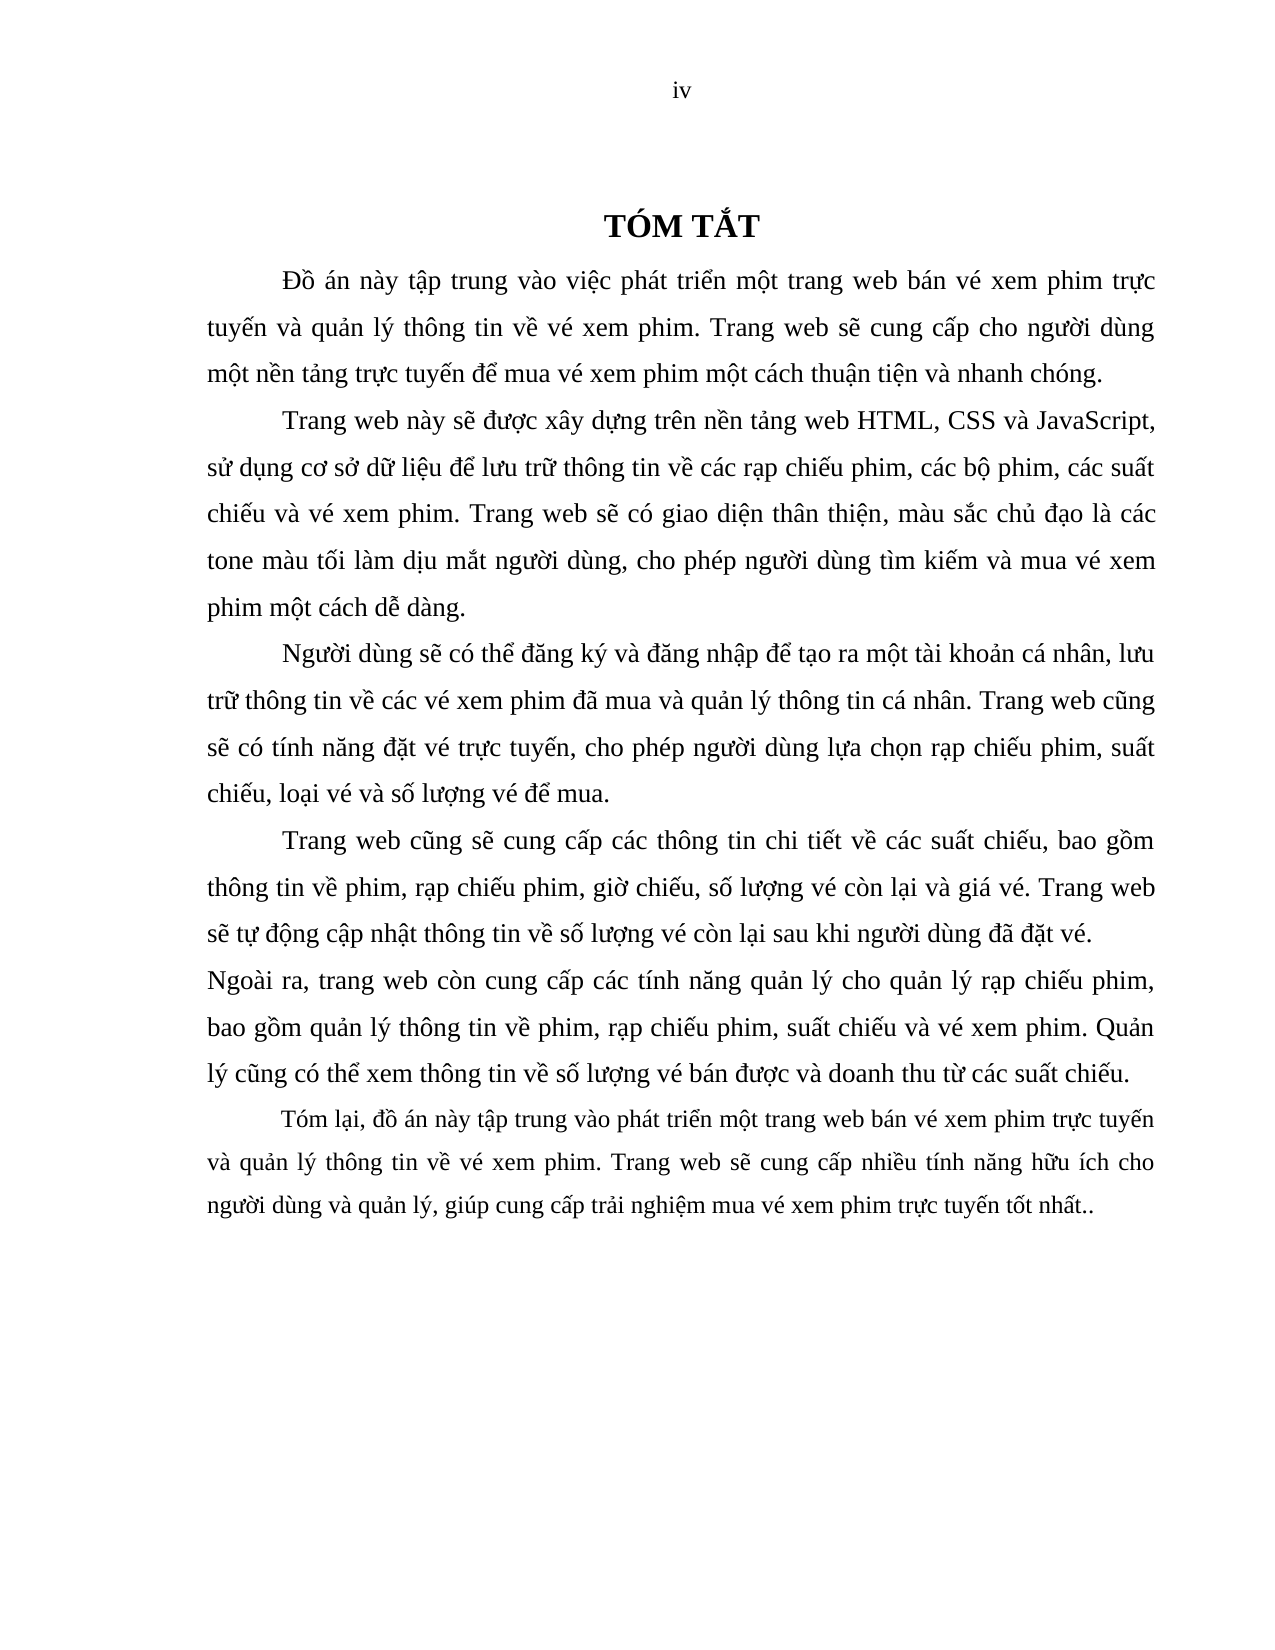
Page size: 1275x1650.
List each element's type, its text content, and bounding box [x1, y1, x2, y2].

text Tóm lại, đồ án này tập trung vào phát triển một trang web bán vé xem phim trực tuyến và quản lý thông tin về vé xem phim. Trang web sẽ cung cấp nhiều tính năng hữu ích cho người dùng và quản lý, giúp cung cấp trải nghiệm mua vé xem phim trực tuyến tốt nhất.. [207, 1104, 1157, 1219]
text Ngoài ra, trang web còn cung cấp các tính năng quản lý cho quản lý rạp chiếu phim, bao gồm quản lý thông tin về phim, rạp chiếu phim, suất chiếu và vé xem phim. Quản lý cũng có thể xem thông tin về số lượng vé bán được và doanh thu từ các suất chiếu. [207, 964, 1157, 1089]
text Trang web cũng sẽ cung cấp các thông tin chi tiết về các suất chiếu, bao gồm thông tin về phim, rạp chiếu phim, giờ chiếu, số lượng vé còn lại và giá vé. Trang web sẽ tự động cập nhật thông tin về số lượng vé còn lại sau khi người dùng đã đặt vé. [207, 824, 1157, 949]
text Đồ án này tập trung vào việc phát triển một trang web bán vé xem phim trực tuyến và quản lý thông tin về vé xem phim. Trang web sẽ cung cấp cho người dùng một nền tảng trực tuyến để mua vé xem phim một cách thuận tiện và nhanh chóng. [207, 264, 1157, 389]
text Người dùng sẽ có thể đăng ký và đăng nhập để tạo ra một tài khoản cá nhân, lưu trữ thông tin về các vé xem phim đã mua và quản lý thông tin cá nhân. Trang web cũng sẽ có tính năng đặt vé trực tuyến, cho phép người dùng lựa chọn rạp chiếu phim, suất chiếu, loại vé và số lượng vé để mua. [207, 638, 1157, 809]
text Trang web này sẽ được xây dựng trên nền tảng web HTML, CSS và JavaScript, sử dụng cơ sở dữ liệu để lưu trữ thông tin về các rạp chiếu phim, các bộ phim, các suất chiếu và vé xem phim. Trang web sẽ có giao diện thân thiện, màu sắc chủ đạo là các tone màu tối làm dịu mắt người dùng, cho phép người dùng tìm kiếm và mua vé xem phim một cách dễ dàng. [207, 404, 1157, 622]
text TÓM TẮT [207, 207, 1157, 245]
